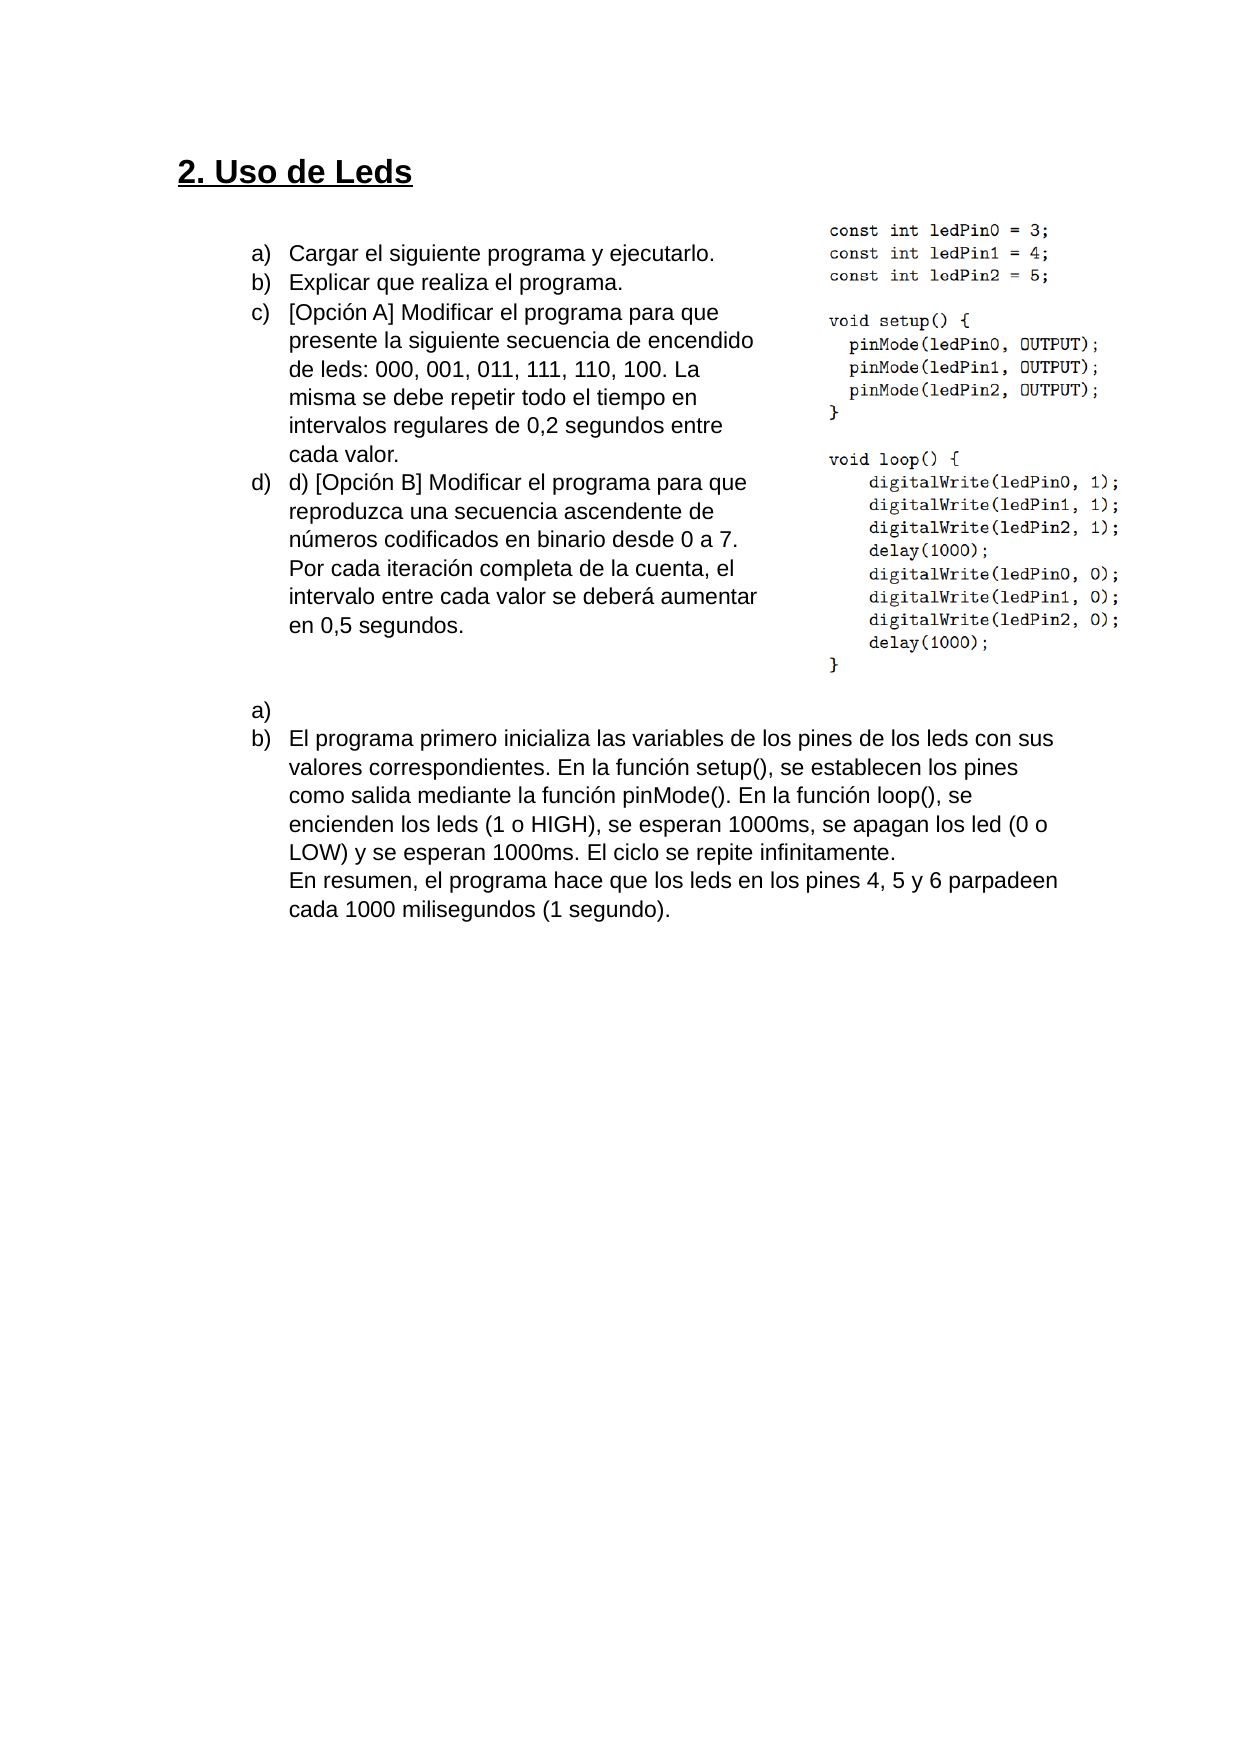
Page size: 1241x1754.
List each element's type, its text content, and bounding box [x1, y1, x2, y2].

list [Opción A] Modificar el programa para que presente la siguiente secuencia de encendido de leds: 000, 001, 011, 111, 110, 100. La misma se debe repetir todo el tiempo en intervalos regulares de 0,2 segundos entre cada valor. [251, 299, 780, 467]
list El programa primero inicializa las variables de los pines de los leds con sus valores correspondientes. En la función setup(), se establecen los pines como salida mediante la función pinMode(). En la función loop(), se encienden los leds (1 o HIGH), se esperan 1000ms, se apagan los led (0 o LOW) y se esperan 1000ms. El ciclo se repite infinitamente. [251, 725, 1063, 865]
list En resumen, el programa hace que los leds en los pines 4, 5 y 6 parpadeen cada 1000 milisegundos (1 segundo). [288, 867, 1063, 922]
list Cargar el siguiente programa y ejecutarlo. [251, 240, 780, 266]
list d) [Opción B] Modificar el programa para que reproduzca una secuencia ascendente de números codificados en binario desde 0 a 7. Por cada iteración completa de la cuenta, el intervalo entre cada valor se deberá aumentar en 0,5 segundos. [251, 469, 780, 638]
picture [780, 196, 1177, 687]
list Explicar que realiza el programa. [251, 268, 780, 297]
subtitle 2. Uso de Leds [177, 152, 1063, 190]
